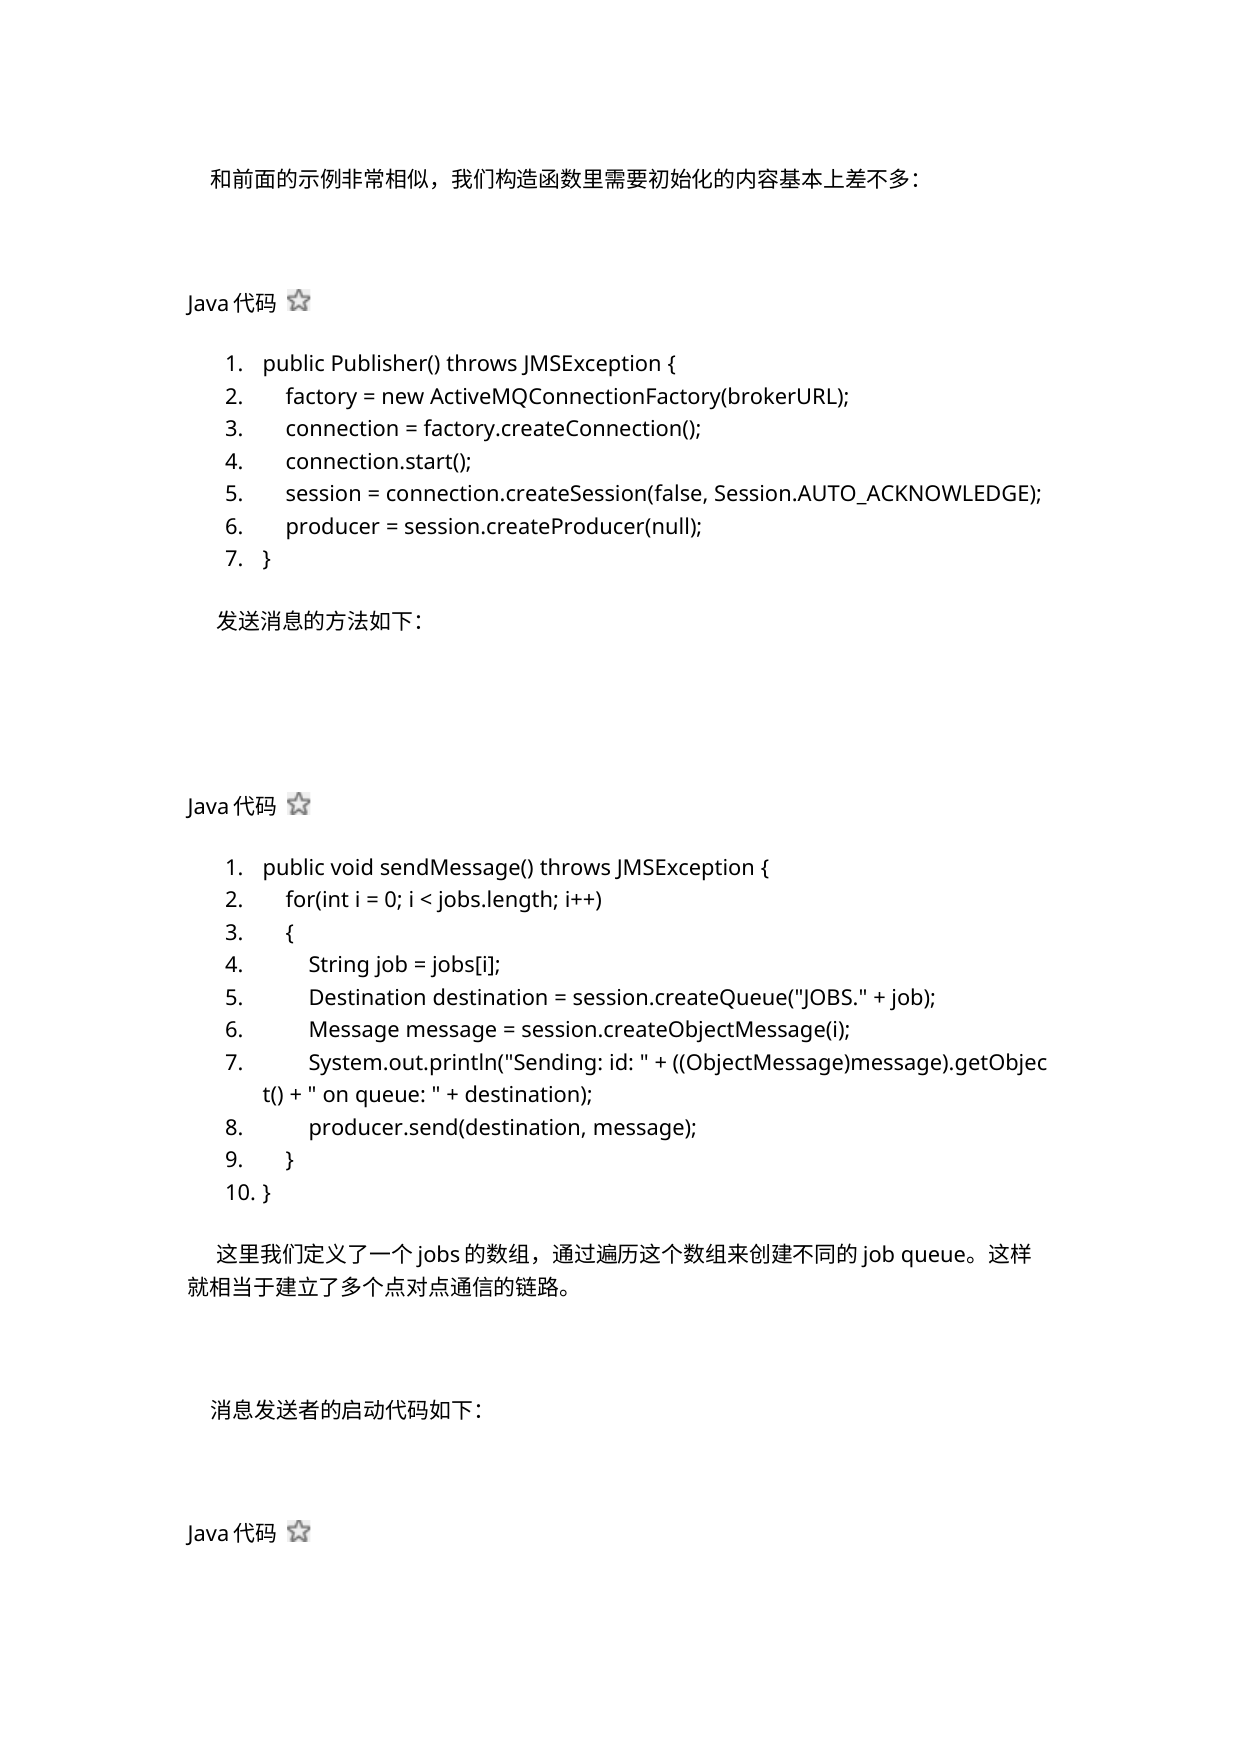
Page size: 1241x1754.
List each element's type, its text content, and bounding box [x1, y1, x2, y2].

text Java代码 [187, 789, 1053, 821]
list for(int i = 0; i < jobs.length; i++) [225, 883, 1053, 915]
list factory = new ActiveMQConnectionFactory(brokerURL); [225, 379, 1053, 412]
list } [225, 1143, 1053, 1175]
list producer = session.createProducer(null); [225, 509, 1053, 542]
list { [225, 915, 1053, 948]
list producer.send(destination, message); [225, 1110, 1053, 1143]
list String job = jobs[i]; [225, 948, 1053, 980]
list Destination destination = session.createQueue("JOBS." + job); [225, 980, 1053, 1013]
list public Publisher() throws JMSException { [225, 347, 1053, 379]
text 和前面的示例非常相似，我们构造函数里需要初始化的内容基本上差不多： [187, 162, 1053, 194]
list connection = factory.createConnection(); [225, 412, 1053, 444]
list System.out.println("Sending: id: " + ((ObjectMessage)message).getObject() + " on queue: " + destination); [225, 1045, 1053, 1110]
text Java代码 [187, 1516, 1053, 1549]
picture [287, 289, 311, 311]
text 消息发送者的启动代码如下： [187, 1393, 1053, 1425]
text 发送消息的方法如下： [187, 604, 1053, 636]
picture [287, 1520, 311, 1542]
list Message message = session.createObjectMessage(i); [225, 1013, 1053, 1045]
list } [225, 542, 1053, 574]
list connection.start(); [225, 444, 1053, 477]
picture [287, 792, 311, 815]
list session = connection.createSession(false, Session.AUTO_ACKNOWLEDGE); [225, 477, 1053, 509]
list } [225, 1175, 1053, 1208]
text Java代码 [187, 285, 1053, 318]
text 这里我们定义了一个jobs的数组，通过遍历这个数组来创建不同的job queue。这样就相当于建立了多个点对点通信的链路。 [187, 1237, 1053, 1302]
list public void sendMessage() throws JMSException { [225, 850, 1053, 883]
